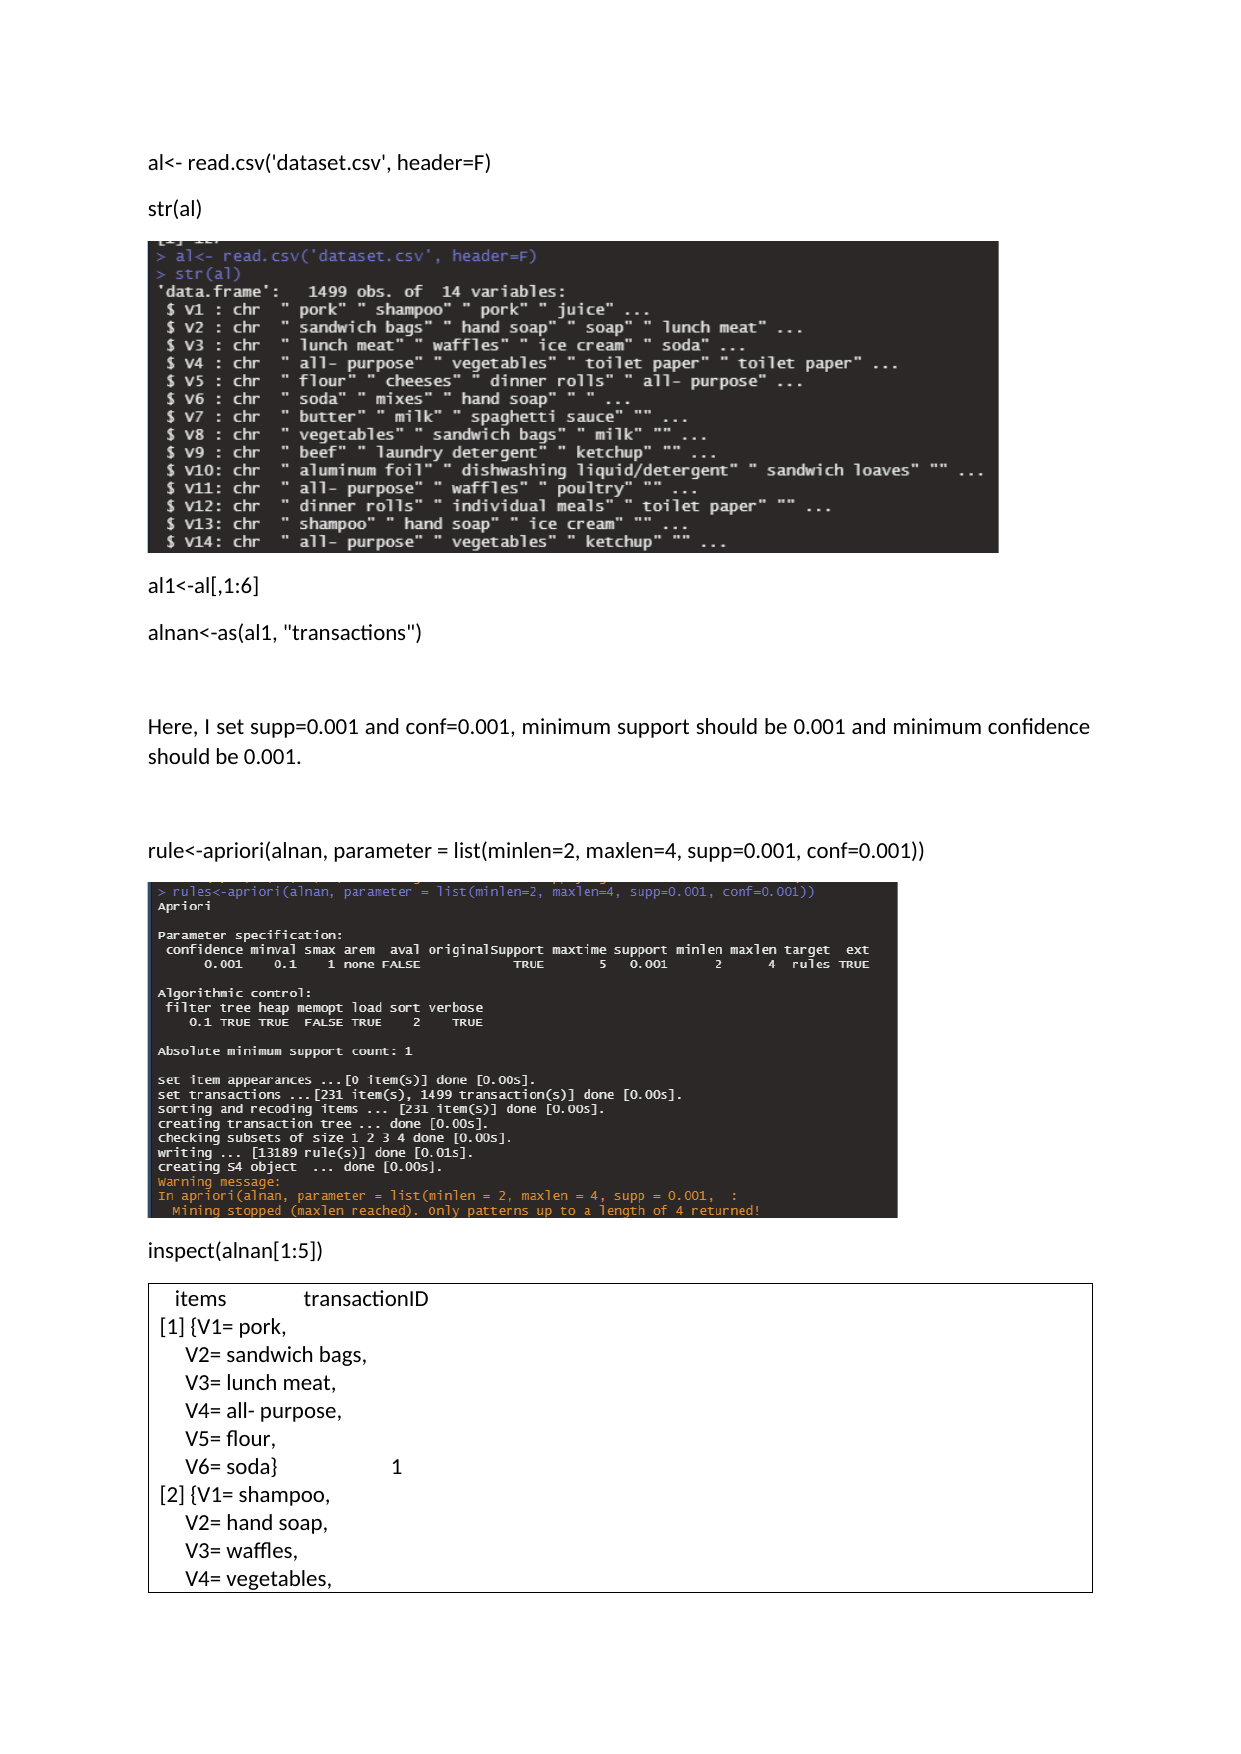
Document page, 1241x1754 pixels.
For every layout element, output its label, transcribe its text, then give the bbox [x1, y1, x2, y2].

text str(al) [148, 194, 1093, 222]
text al<- read.csv('dataset.csv', header=F) [148, 148, 1093, 176]
text inspect(alnan[1:5]) [148, 1236, 1093, 1264]
text alnan<-as(al1, "transactions") [148, 618, 1093, 646]
text rule<-apriori(alnan, parameter = list(minlen=2, maxlen=4, supp=0.001, conf=0.001)) [148, 836, 1093, 864]
picture [147, 241, 999, 553]
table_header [149, 1284, 1092, 1592]
text al1<-al[,1:6] [148, 571, 1093, 599]
picture [147, 882, 898, 1218]
text Here, I set supp=0.001 and conf=0.001, minimum support should be 0.001 and minimum confidence should be 0.001. [148, 712, 1093, 770]
